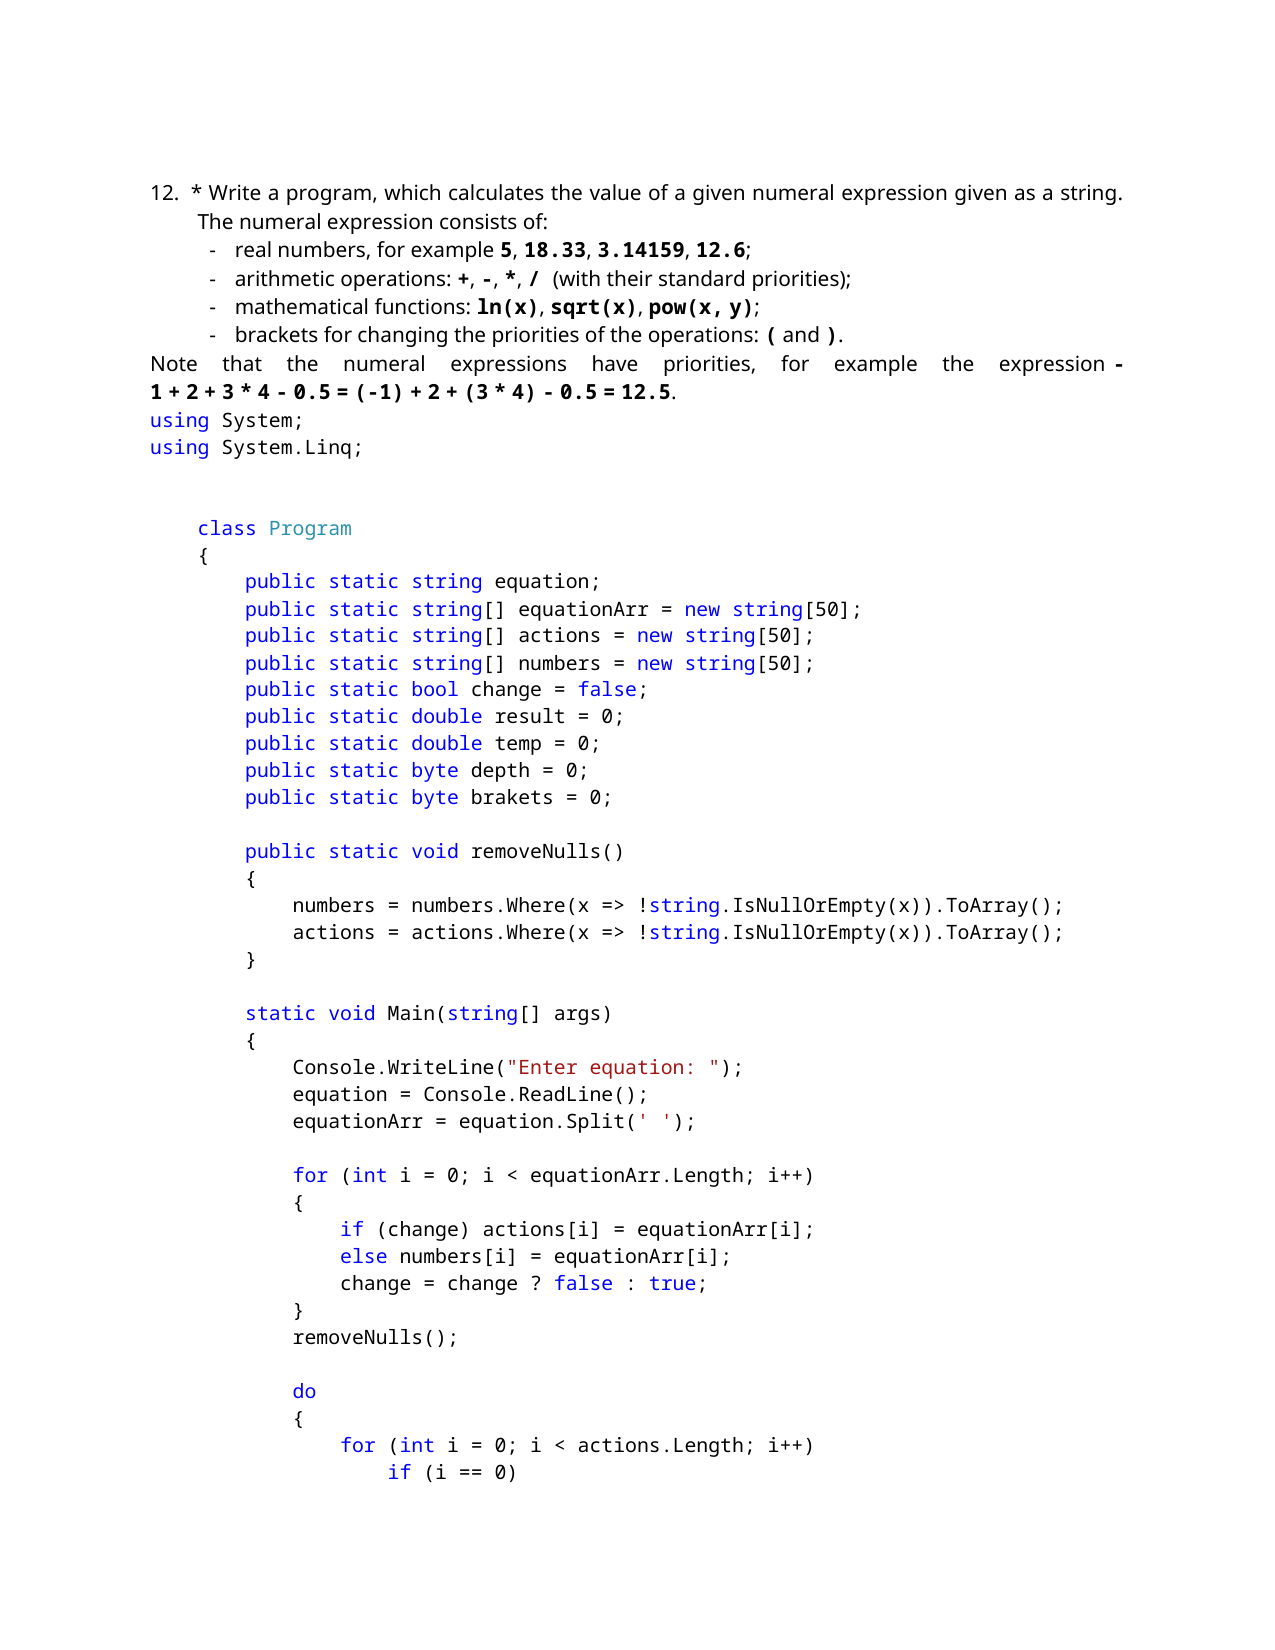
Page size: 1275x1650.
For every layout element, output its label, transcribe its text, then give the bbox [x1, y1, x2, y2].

text for (int i = 0; i < equationArr.Length; i++) [150, 1161, 1125, 1188]
text public static byte brakets = 0; [150, 784, 1125, 811]
text using System; [150, 406, 1125, 433]
text actions = actions.Where(x => !string.IsNullOrEmpty(x)).ToArray(); [150, 918, 1125, 946]
text equation = Console.ReadLine(); [150, 1080, 1125, 1107]
text } [150, 946, 1125, 972]
text } [150, 1296, 1125, 1323]
text equationArr = equation.Split(' '); [150, 1107, 1125, 1134]
text - arithmetic operations: +, -, *, / (with their standard priorities); [209, 264, 1125, 292]
text else numbers[i] = equationArr[i]; [150, 1242, 1125, 1269]
text removeNulls(); [150, 1323, 1125, 1350]
text - real numbers, for example 5, 18.33, 3.14159, 12.6; [209, 235, 1125, 264]
text { [150, 541, 1125, 568]
text change = change ? false : true; [150, 1269, 1125, 1296]
text public static byte depth = 0; [150, 757, 1125, 784]
text public static string[] numbers = new string[50]; [150, 649, 1125, 676]
text do [150, 1377, 1125, 1404]
text Note that the numeral expressions have priorities, for example the expression -1 + 2 + 3 * 4 - 0.5 = (-1) + 2 + (3 * 4) - 0.5 = 12.5. [150, 349, 1125, 406]
text public static double temp = 0; [150, 730, 1125, 757]
text { [150, 1188, 1125, 1215]
text 12. * Write a program, which calculates the value of a given numeral expression given as a string. The numeral expression consists of: [150, 178, 1125, 235]
text public static double result = 0; [150, 703, 1125, 730]
text numbers = numbers.Where(x => !string.IsNullOrEmpty(x)).ToArray(); [150, 892, 1125, 918]
text if (i == 0) [150, 1458, 1125, 1485]
text class Program [150, 514, 1125, 541]
text using System.Linq; [150, 433, 1125, 460]
text - mathematical functions: ln(x), sqrt(x), pow(x, y); [209, 292, 1125, 321]
text public static string[] actions = new string[50]; [150, 622, 1125, 649]
text static void Main(string[] args) [150, 999, 1125, 1026]
text public static bool change = false; [150, 676, 1125, 703]
text { [150, 1404, 1125, 1431]
text for (int i = 0; i < actions.Length; i++) [150, 1431, 1125, 1458]
text Console.WriteLine("Enter equation: "); [150, 1053, 1125, 1080]
text public static string equation; [150, 568, 1125, 595]
text public static string[] equationArr = new string[50]; [150, 595, 1125, 622]
text if (change) actions[i] = equationArr[i]; [150, 1215, 1125, 1242]
text public static void removeNulls() [150, 838, 1125, 864]
text - brackets for changing the priorities of the operations: ( and ). [209, 321, 1125, 349]
text { [150, 1026, 1125, 1053]
text { [150, 864, 1125, 892]
